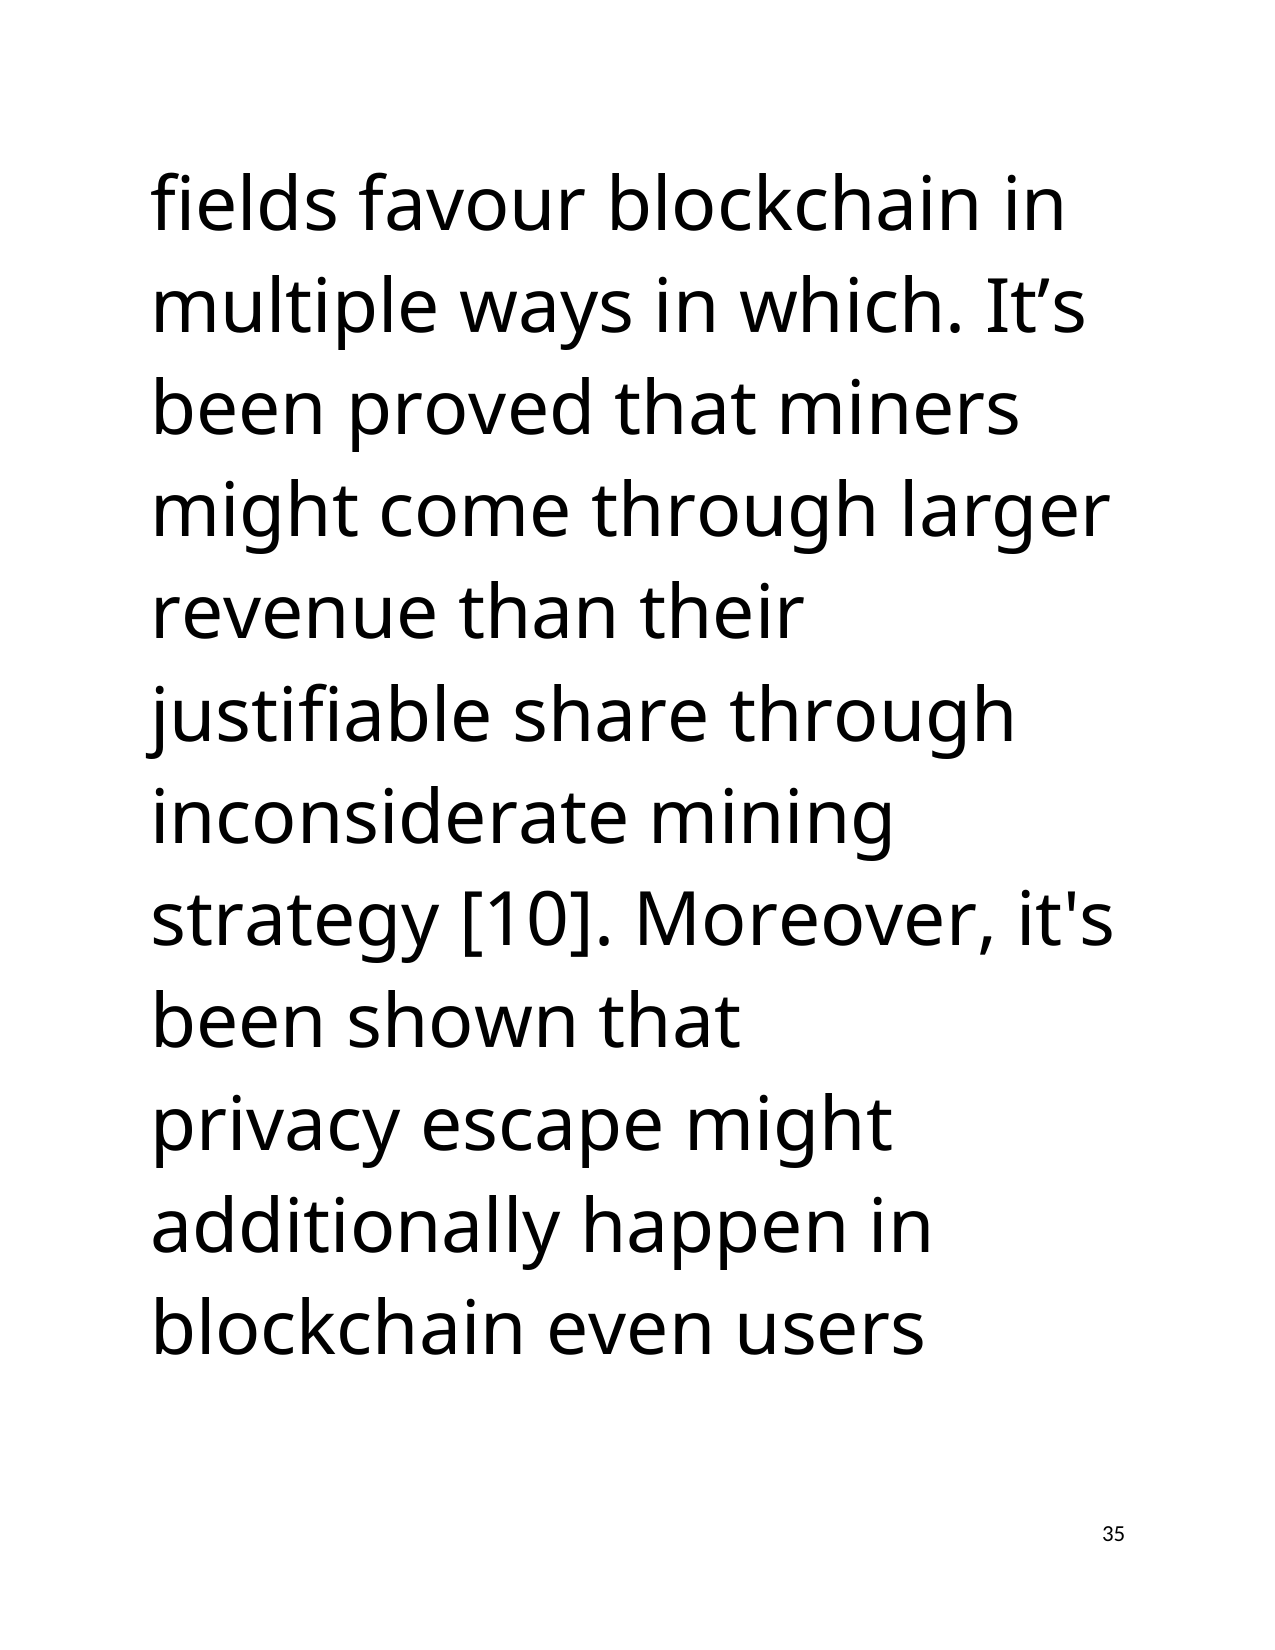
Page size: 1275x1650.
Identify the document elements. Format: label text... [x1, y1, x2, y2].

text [150, 1070, 1125, 1376]
text fields favour blockchain in multiple ways in which. It’s been proved that miners might come through larger [150, 150, 1125, 559]
text revenue than their justifiable share through inconsiderate mining strategy [10]. Moreover, it's been shown that [150, 559, 1125, 1070]
